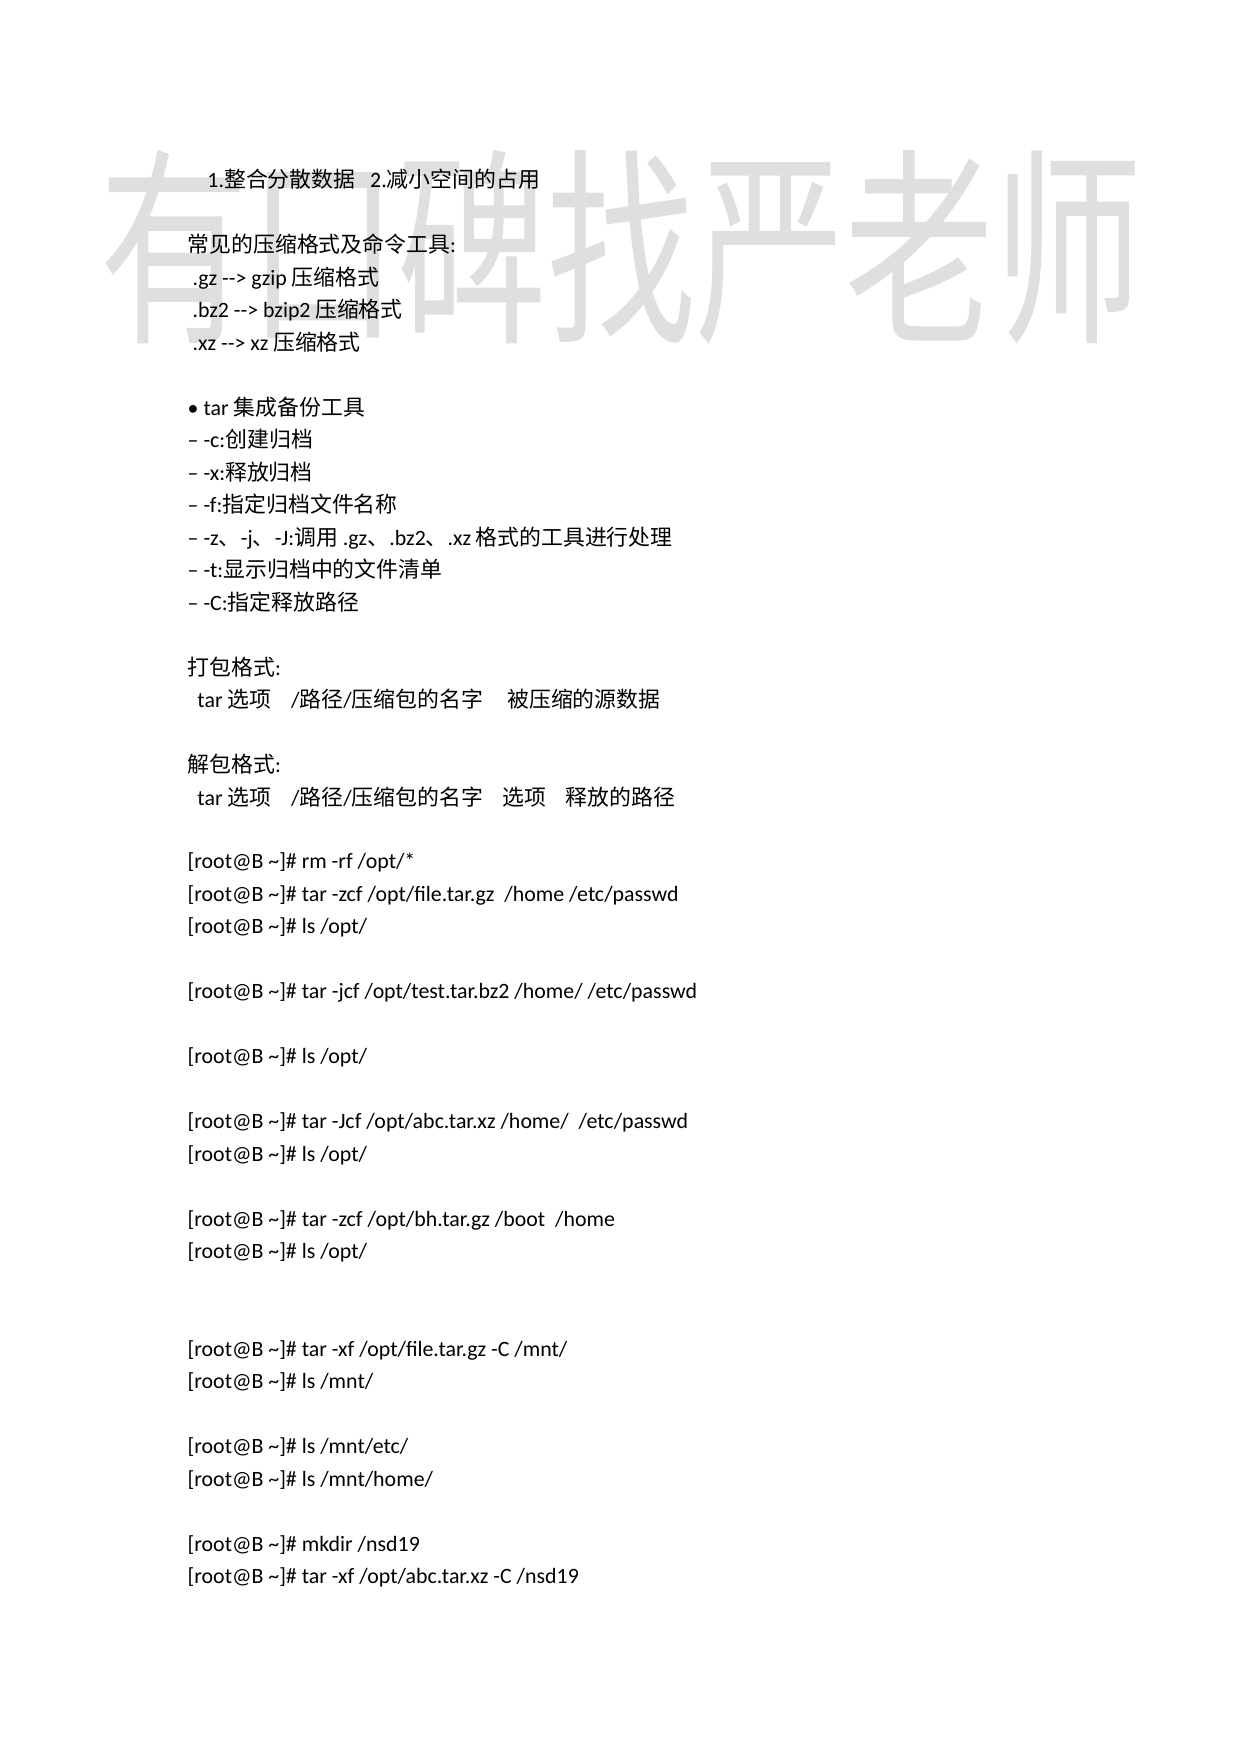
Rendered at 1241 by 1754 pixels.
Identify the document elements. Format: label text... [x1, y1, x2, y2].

text [root@B ~]# tar -zcf /opt/file.tar.gz /home /etc/passwd [187, 877, 1053, 909]
text .bz2 --> bzip2压缩格式 [187, 292, 1053, 324]
text 打包格式: [187, 649, 1053, 682]
text [root@B ~]# tar -jcf /opt/test.tar.bz2 /home/ /etc/passwd [187, 974, 1053, 1007]
text [root@B ~]# ls /mnt/ [187, 1364, 1053, 1397]
text [root@B ~]# mkdir /nsd19 [187, 1527, 1053, 1559]
text • tar 集成备份工具 [187, 389, 1053, 422]
text [root@B ~]# ls /opt/ [187, 909, 1053, 942]
text 1.整合分散数据 2.减小空间的占用 [187, 162, 1053, 194]
text 解包格式: [187, 747, 1053, 779]
text [root@B ~]# ls /opt/ [187, 1039, 1053, 1072]
text [root@B ~]# ls /opt/ [187, 1234, 1053, 1267]
text [root@B ~]# tar -zcf /opt/bh.tar.gz /boot /home [187, 1202, 1053, 1234]
text [root@B ~]# tar -xf /opt/file.tar.gz -C /mnt/ [187, 1332, 1053, 1364]
text [root@B ~]# ls /opt/ [187, 1137, 1053, 1169]
text [root@B ~]# rm -rf /opt/* [187, 844, 1053, 877]
text 常见的压缩格式及命令工具: [187, 227, 1053, 259]
text [root@B ~]# tar -xf /opt/abc.tar.xz -C /nsd19 [187, 1559, 1053, 1592]
text – -f:指定归档文件名称 [187, 487, 1053, 519]
text – -C:指定释放路径 [187, 584, 1053, 617]
text – -c:创建归档 [187, 422, 1053, 454]
text – -z、-j、-J:调用 .gz、.bz2、.xz格式的工具进行处理 [187, 519, 1053, 552]
text [root@B ~]# ls /mnt/etc/ [187, 1429, 1053, 1462]
text [root@B ~]# ls /mnt/home/ [187, 1462, 1053, 1494]
text – -x:释放归档 [187, 454, 1053, 487]
text tar 选项 /路径/压缩包的名字 选项 释放的路径 [187, 779, 1053, 812]
text – -t:显示归档中的文件清单 [187, 552, 1053, 584]
text .gz --> gzip压缩格式 [187, 259, 1053, 292]
text tar 选项 /路径/压缩包的名字 被压缩的源数据 [187, 682, 1053, 714]
text .xz --> xz压缩格式 [187, 324, 1053, 357]
text [root@B ~]# tar -Jcf /opt/abc.tar.xz /home/ /etc/passwd [187, 1104, 1053, 1137]
